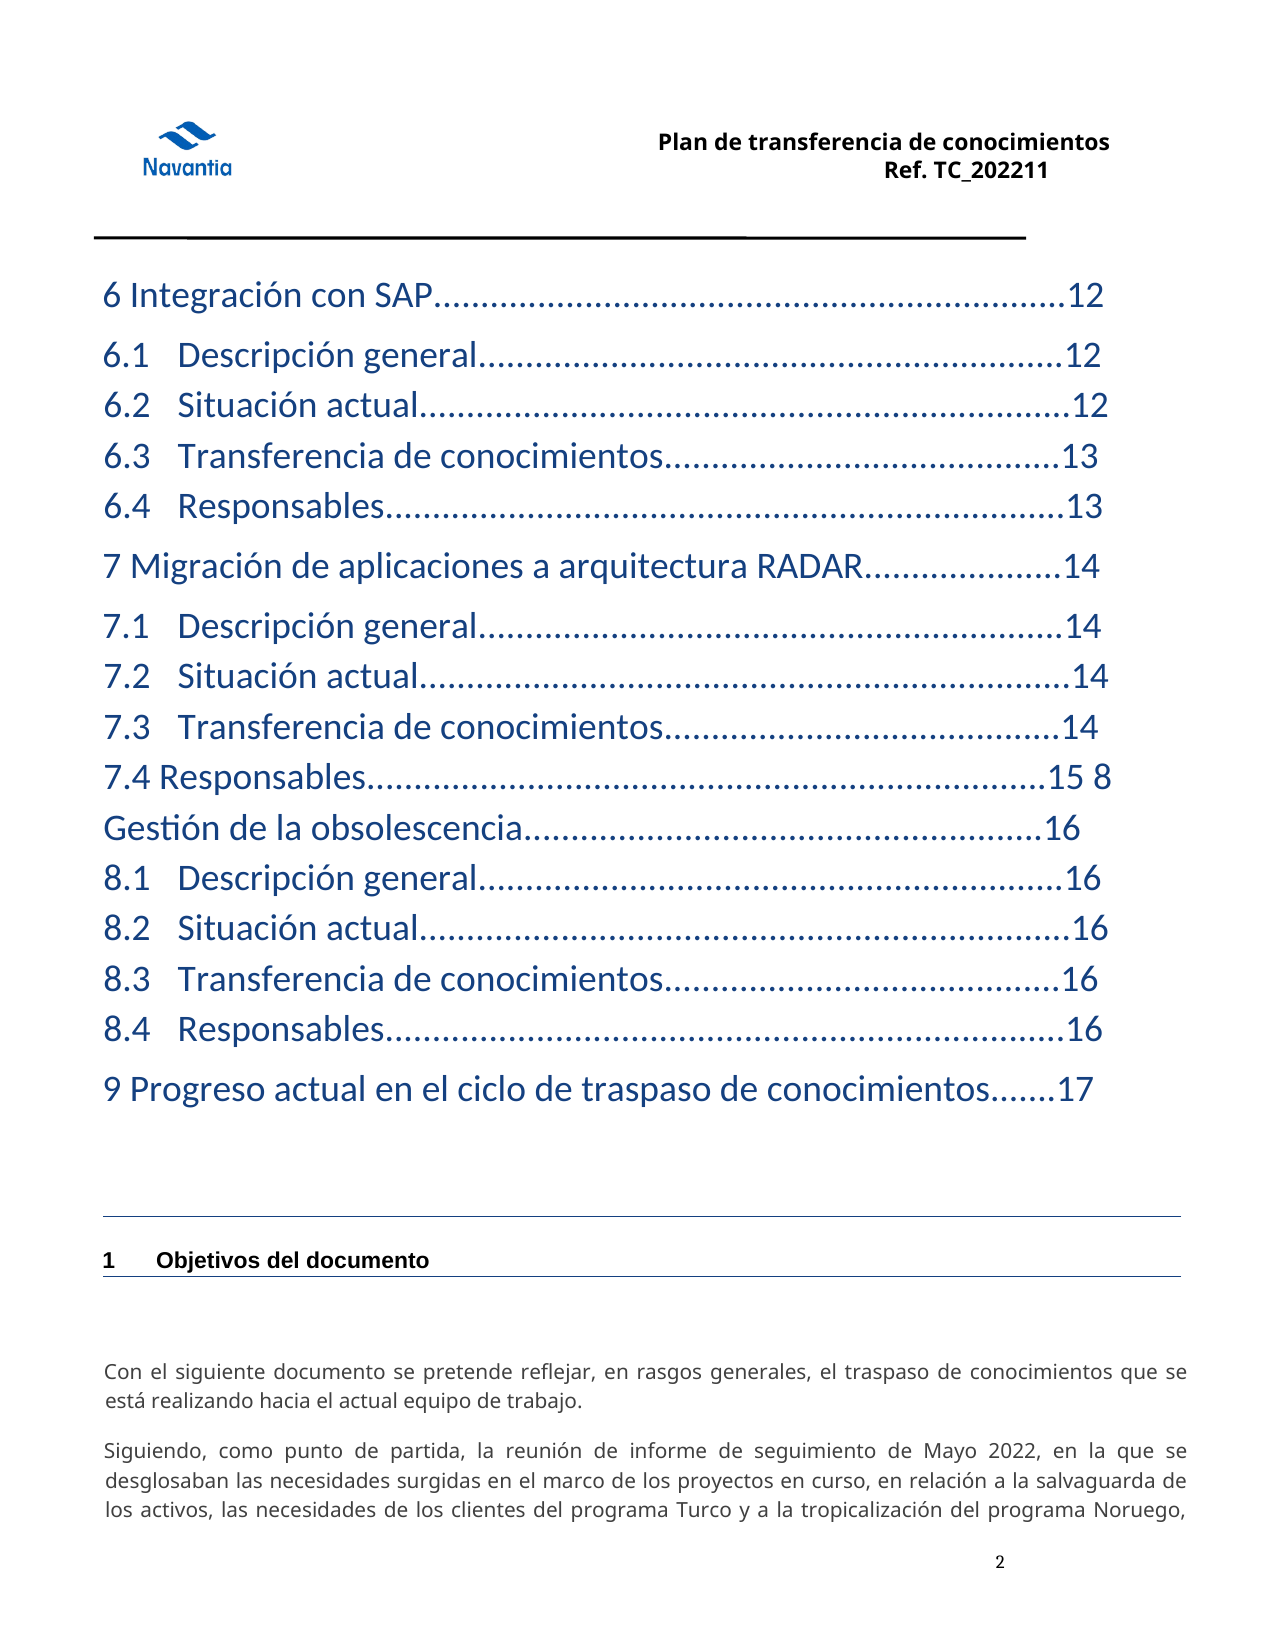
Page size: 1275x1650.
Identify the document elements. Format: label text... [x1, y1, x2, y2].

picture [102, 74, 272, 222]
subtitle 6 Integración con SAP...................................................................12 [102, 271, 1126, 317]
subtitle 7 Migración de aplicaciones a arquitectura RADAR.....................14 [102, 542, 1126, 588]
text Con el siguiente documento se pretende reflejar, en rasgos generales, el traspaso de conocimientos que se está realizando hacia el actual equipo de trabajo. [104, 1357, 1188, 1415]
subtitle 1 Objetivos del documento [102, 1247, 1188, 1273]
text 7.1 Descripción general..............................................................14 7.2 Situación actual.....................................................................14 7.3 Transferencia de conocimientos..........................................14 7.4 Responsables........................................................................15 8 Gestión de la obsolescencia.......................................................16 8.1 Descripción general..............................................................16 8.2 Situación actual.....................................................................16 8.3 Transferencia de conocimientos..........................................16 8.4 Responsables........................................................................16 [102, 602, 1126, 1051]
text 6.1 Descripción general..............................................................12 6.2 Situación actual.....................................................................12 6.3 Transferencia de conocimientos..........................................13 6.4 Responsables........................................................................13 [102, 331, 1126, 528]
subtitle 9 Progreso actual en el ciclo de traspaso de conocimientos.......17 [102, 1065, 1126, 1111]
